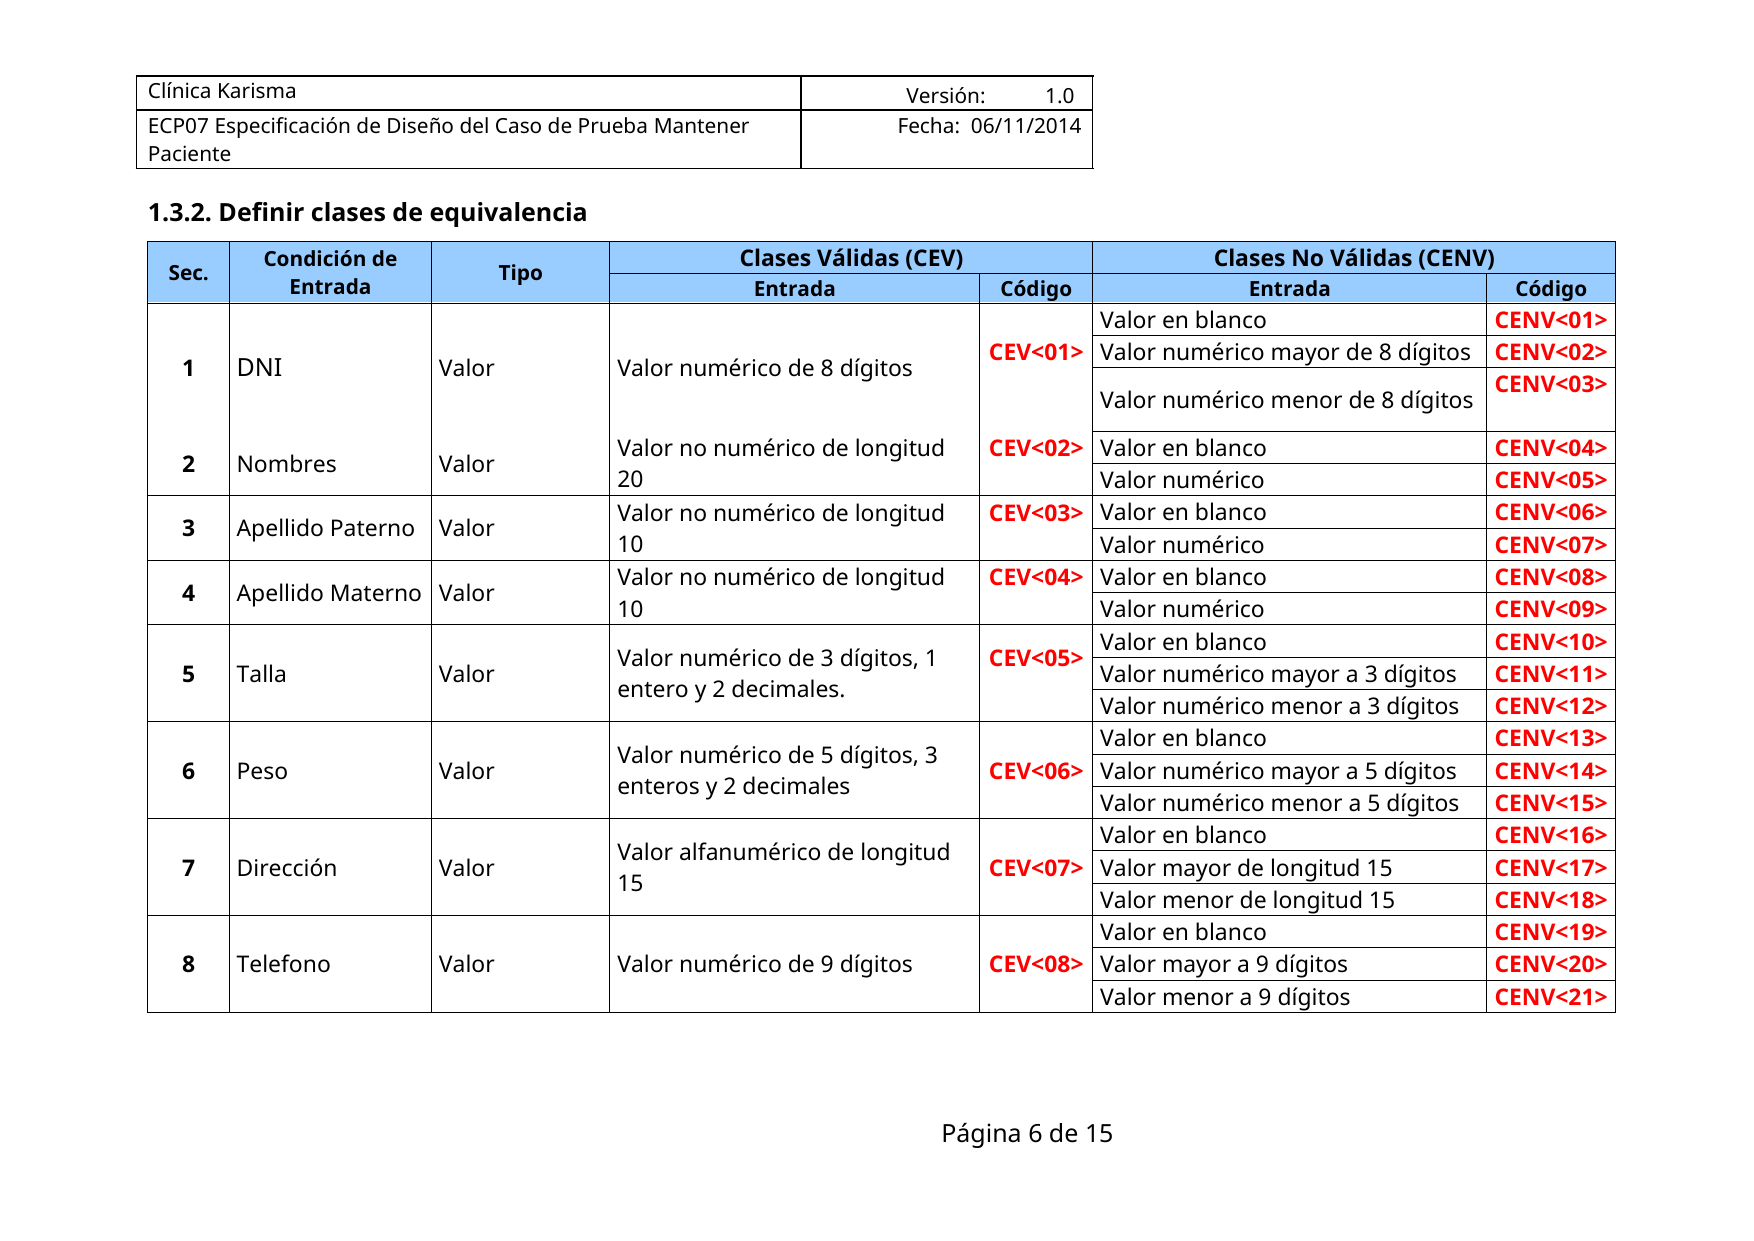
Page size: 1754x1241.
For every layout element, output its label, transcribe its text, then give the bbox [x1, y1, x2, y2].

table_cell Valor en blanco [1093, 496, 1486, 527]
table_cell CEV<06> [980, 722, 1092, 818]
table_cell CENV<03> [1487, 368, 1615, 431]
table_cell Código [980, 274, 1092, 302]
table_cell Valor no numérico de longitud 20 [610, 431, 979, 495]
table_cell Valor [432, 496, 609, 560]
table_cell CENV<06> [1487, 496, 1615, 527]
table_cell 5 [148, 625, 229, 721]
table_cell Valor en blanco [1093, 432, 1486, 463]
table_cell CENV<07> [1487, 529, 1615, 560]
text 1.3.2. Definir clases de equivalencia [148, 194, 1606, 228]
table_cell Valor en blanco [1093, 625, 1486, 657]
table_cell Valor no numérico de longitud 10 [610, 496, 979, 560]
table_cell Valor numérico [1093, 593, 1486, 624]
table_cell CENV<04> [1487, 432, 1615, 463]
table_cell 8 [148, 916, 229, 1012]
table_cell Peso [230, 722, 431, 818]
table_cell Valor [432, 304, 609, 431]
table_cell Valor numérico de 8 dígitos [610, 304, 979, 431]
table_cell CENV<16> [1487, 819, 1615, 850]
table_cell CENV<17> [1487, 851, 1615, 883]
table_cell Valor [432, 819, 609, 915]
table_cell CENV<02> [1487, 336, 1615, 367]
table_cell CENV<14> [1487, 755, 1615, 786]
table_cell Valor [432, 916, 609, 1012]
table_cell Valor en blanco [1093, 561, 1486, 592]
table_cell Valor numérico mayor a 5 dígitos [1093, 755, 1486, 786]
table_cell 4 [148, 561, 229, 624]
table_cell Valor numérico [1093, 529, 1486, 560]
table_cell Valor en blanco [1093, 722, 1486, 753]
table_cell Valor en blanco [1093, 916, 1486, 947]
table_cell Valor numérico mayor de 8 dígitos [1093, 336, 1486, 367]
table_cell Valor no numérico de longitud 10 [610, 561, 979, 624]
table_cell Valor numérico de 3 dígitos, 1 entero y 2 decimales. [610, 625, 979, 721]
table_cell DNI [230, 304, 431, 431]
table_header Clases No Válidas (CENV) [1093, 242, 1615, 273]
table_header Tipo [432, 242, 609, 302]
table_cell Valor numérico mayor a 3 dígitos [1093, 658, 1486, 689]
table_cell 7 [148, 819, 229, 915]
table_cell Valor numérico menor a 3 dígitos [1093, 690, 1486, 721]
table_cell Valor alfanumérico de longitud 15 [610, 819, 979, 915]
table_cell CEV<05> [980, 625, 1092, 721]
table_cell Entrada [1093, 274, 1486, 302]
table_cell Valor en blanco [1093, 304, 1486, 335]
table_cell Valor [432, 431, 609, 495]
table_cell CENV<08> [1487, 561, 1615, 592]
table_cell Valor menor de longitud 15 [1093, 884, 1486, 915]
table_cell 2 [148, 431, 229, 495]
table_cell CENV<01> [1487, 304, 1615, 335]
table_cell CENV<12> [1487, 690, 1615, 721]
table_cell Dirección [230, 819, 431, 915]
table_cell Valor numérico [1093, 464, 1486, 495]
table_cell Valor numérico de 5 dígitos, 3 enteros y 2 decimales [610, 722, 979, 818]
table_cell Valor numérico de 9 dígitos [610, 916, 979, 1012]
table_header Condición de Entrada [230, 242, 431, 302]
table_cell Código [1487, 274, 1615, 302]
table_cell CENV<10> [1487, 625, 1615, 657]
table_cell 6 [148, 722, 229, 818]
table_cell CENV<15> [1487, 787, 1615, 818]
table_cell CENV<21> [1487, 981, 1615, 1012]
table_cell Valor [432, 722, 609, 818]
table_cell Valor [432, 561, 609, 624]
table_cell Valor mayor a 9 dígitos [1093, 948, 1486, 979]
table_cell CENV<05> [1487, 464, 1615, 495]
table_cell Telefono [230, 916, 431, 1012]
table_cell Valor numérico menor a 5 dígitos [1093, 787, 1486, 818]
table_cell Apellido Materno [230, 561, 431, 624]
table_cell CENV<13> [1487, 722, 1615, 753]
table_cell Valor en blanco [1093, 819, 1486, 850]
table_cell CEV<04> [980, 561, 1092, 624]
table_cell CEV<07> [980, 819, 1092, 915]
table_header Clases Válidas (CEV) [610, 242, 1092, 273]
table_cell Valor [432, 625, 609, 721]
table_cell Talla [230, 625, 431, 721]
table_cell Nombres [230, 431, 431, 495]
table_cell 3 [148, 496, 229, 560]
table_cell Valor menor a 9 dígitos [1093, 981, 1486, 1012]
table_cell CENV<09> [1487, 593, 1615, 624]
table_cell Entrada [610, 274, 979, 302]
table_cell CENV<11> [1487, 658, 1615, 689]
table_cell CENV<19> [1487, 916, 1615, 947]
table_cell CENV<20> [1487, 948, 1615, 979]
table_cell CEV<01> [980, 304, 1092, 431]
table_cell Valor numérico menor de 8 dígitos [1093, 368, 1486, 431]
table_cell CEV<03> [980, 496, 1092, 560]
table_cell Apellido Paterno [230, 496, 431, 560]
table_cell CENV<18> [1487, 884, 1615, 915]
table_cell CEV<08> [980, 916, 1092, 1012]
table_cell CEV<02> [980, 431, 1092, 495]
table_cell 1 [148, 304, 229, 431]
table_cell Valor mayor de longitud 15 [1093, 851, 1486, 883]
table_header Sec. [148, 242, 229, 302]
